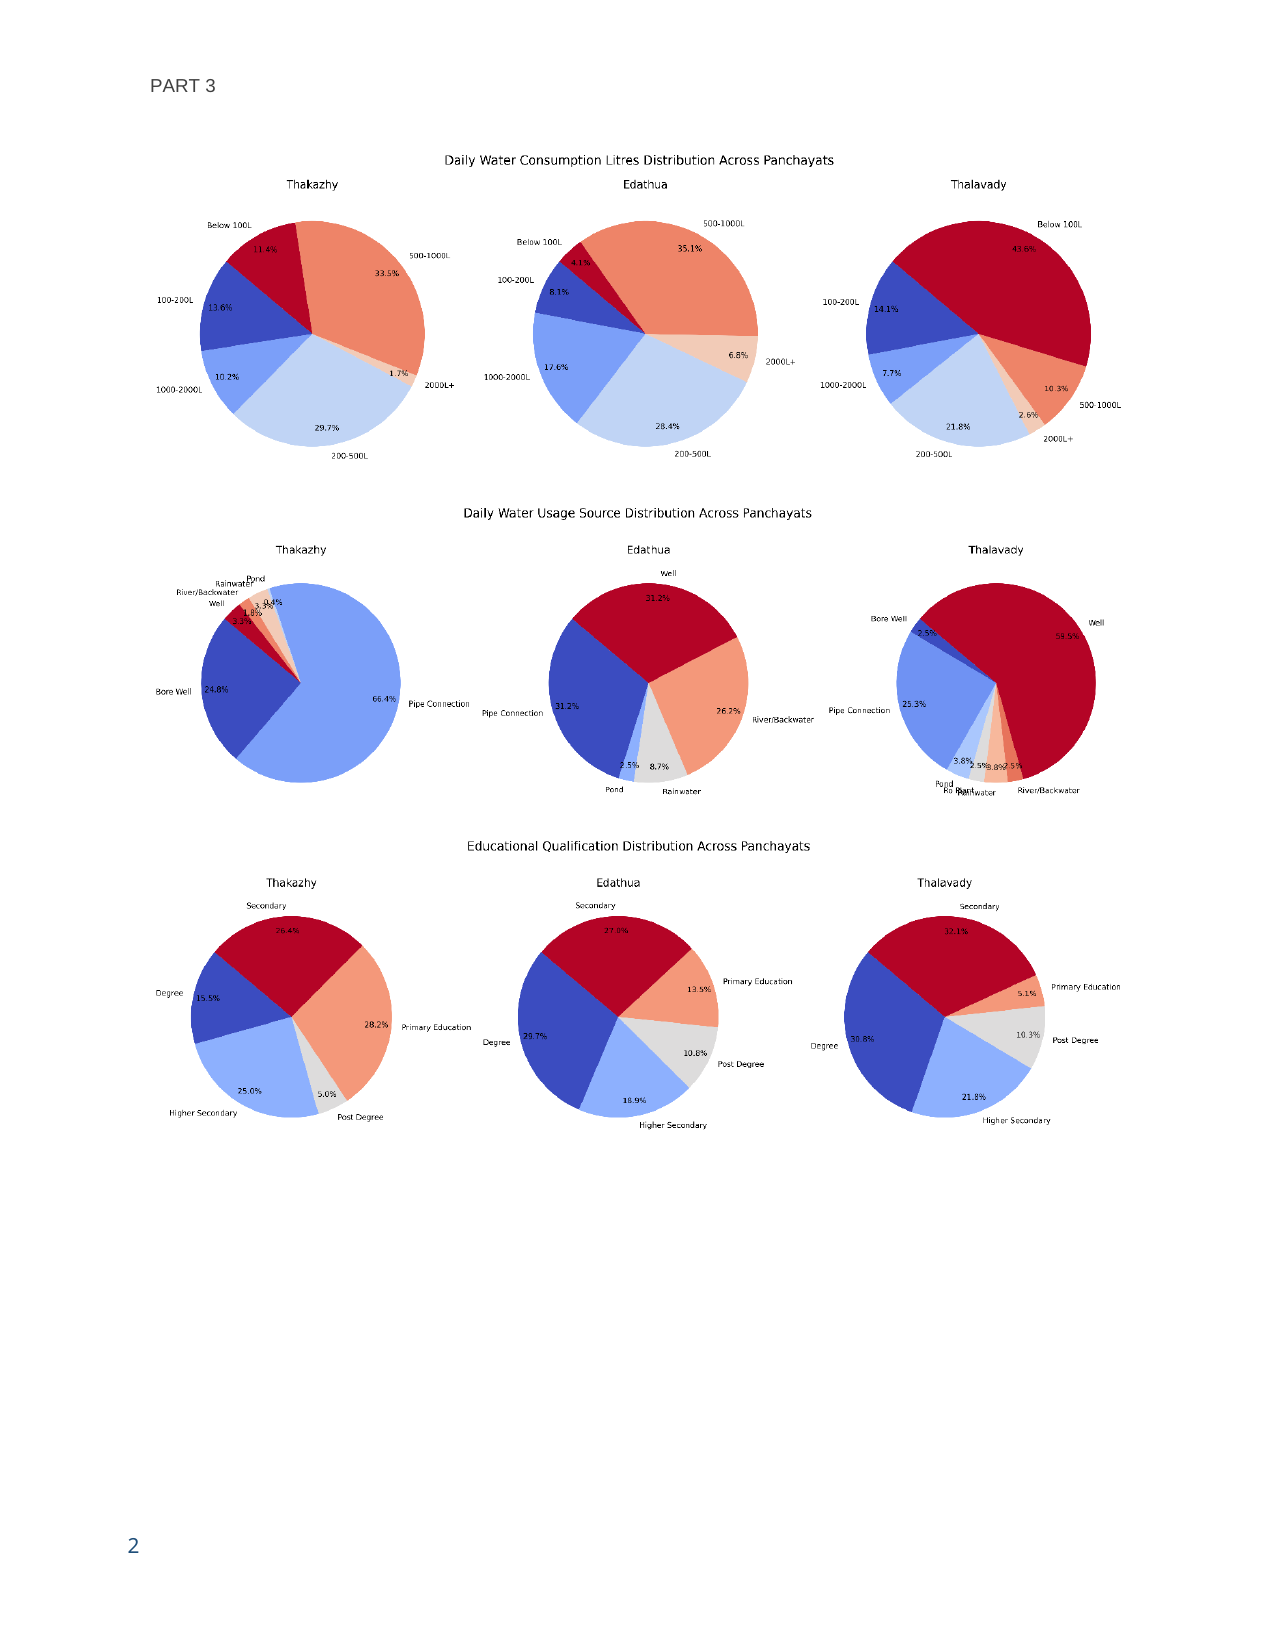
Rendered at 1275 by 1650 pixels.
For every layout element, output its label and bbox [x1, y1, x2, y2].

picture [150, 150, 1125, 480]
picture [150, 835, 1125, 1148]
picture [150, 502, 1125, 813]
